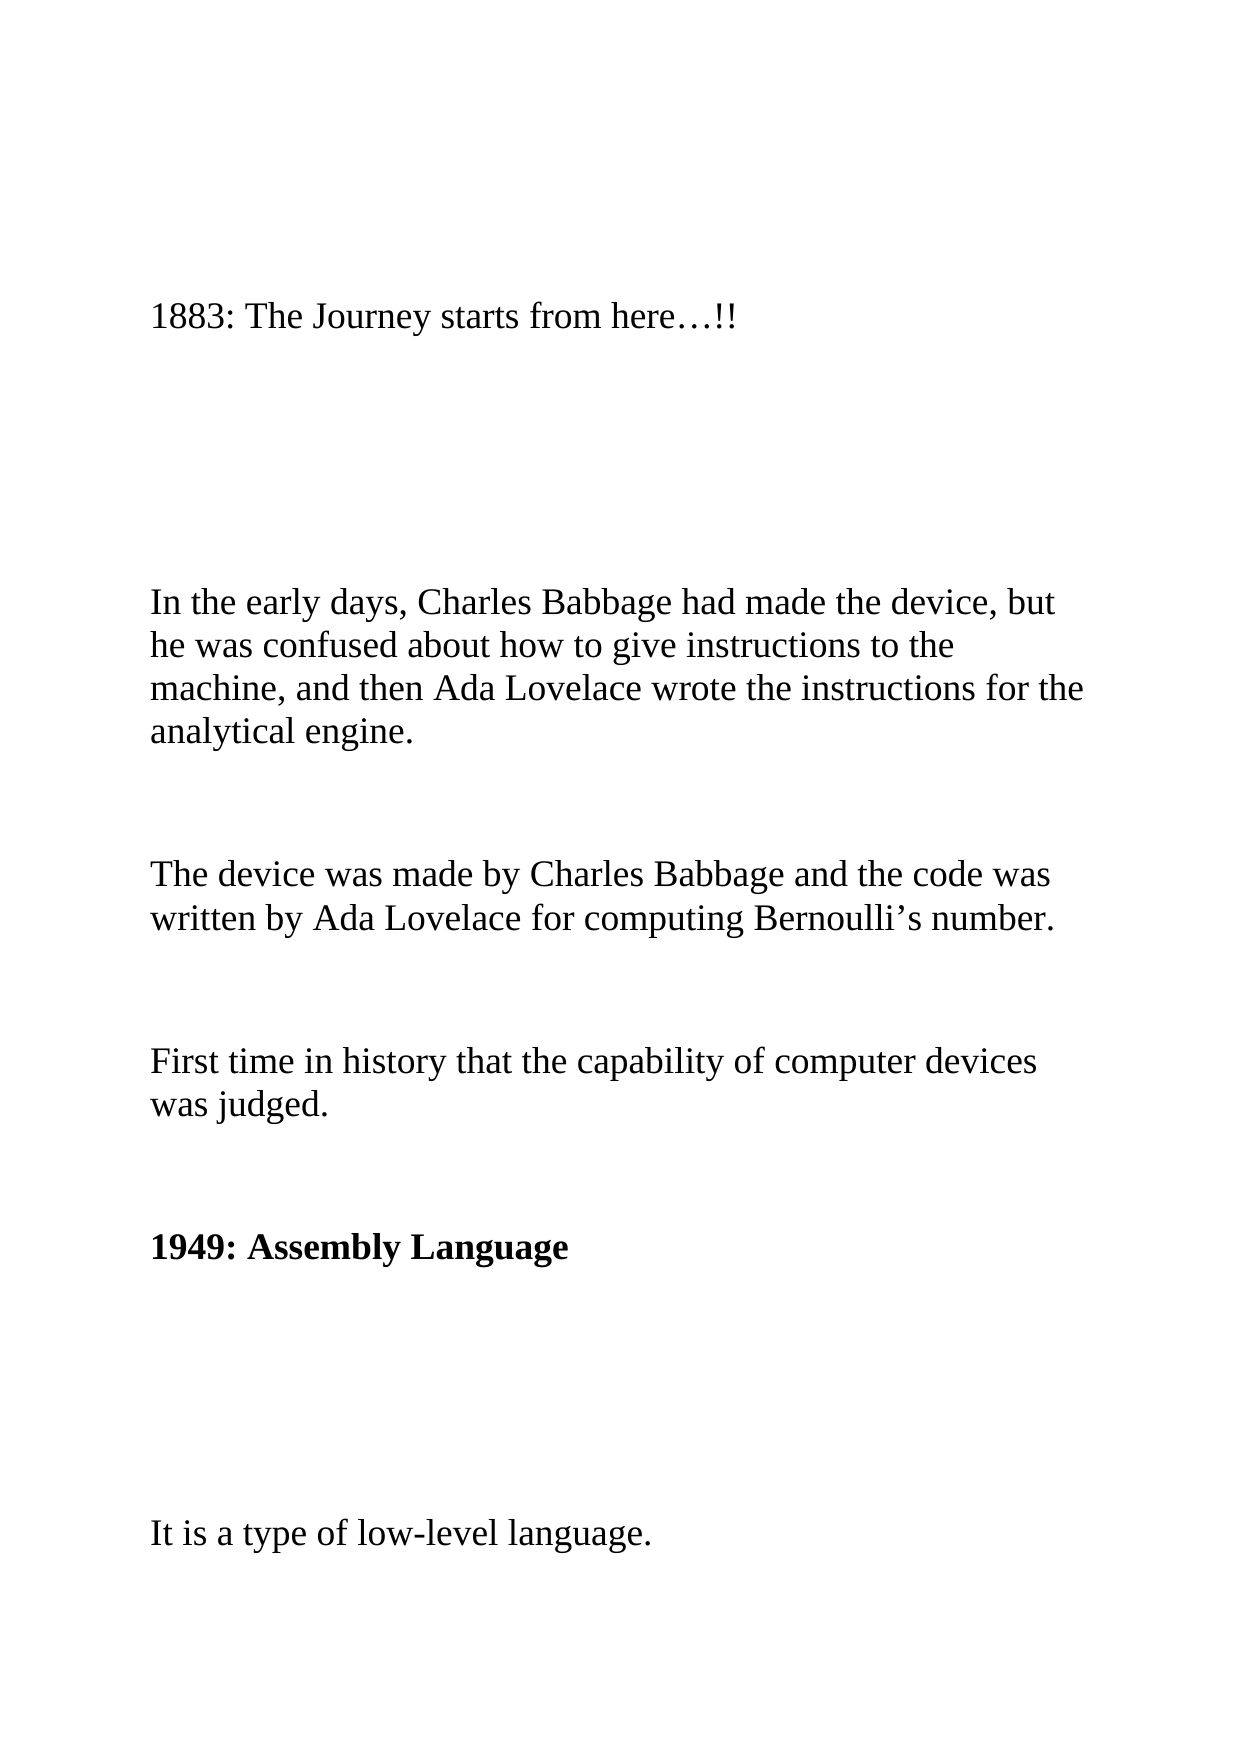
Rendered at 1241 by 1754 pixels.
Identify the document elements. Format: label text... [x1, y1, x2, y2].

text It is a type of low-level language. [150, 1511, 1090, 1554]
text 1883: The Journey starts from here…!! [150, 293, 1090, 336]
text The device was made by Charles Babbage and the code was written by Ada Lovelace for computing Bernoulli’s number. [150, 852, 1090, 938]
text First time in history that the capability of computer devices was judged. [150, 1038, 1090, 1124]
text In the early days, Charles Babbage had made the device, but he was confused about how to give instructions to the machine, and then Ada Lovelace wrote the instructions for the analytical engine. [150, 579, 1090, 752]
text 1949: Assembly Language [150, 1224, 1090, 1267]
